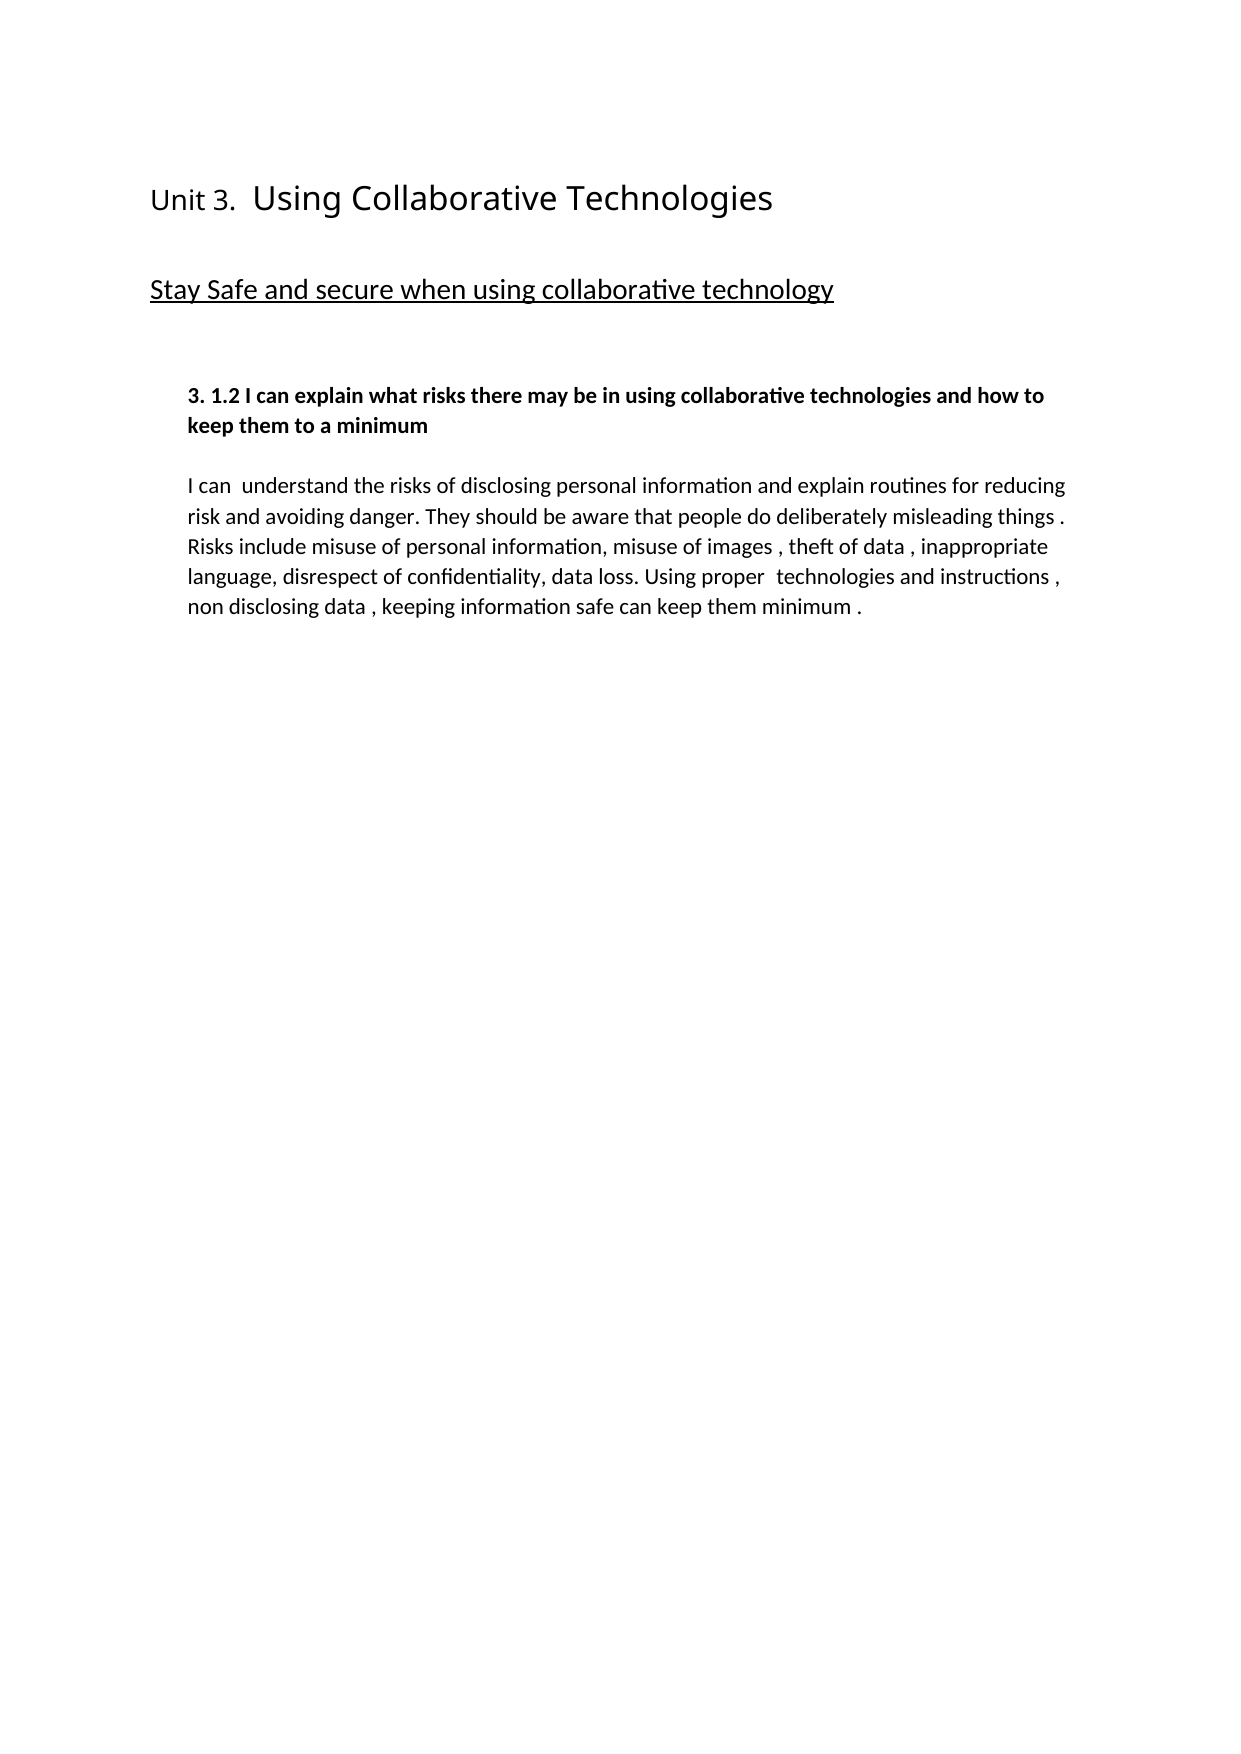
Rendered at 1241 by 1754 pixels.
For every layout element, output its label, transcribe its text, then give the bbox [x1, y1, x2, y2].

text Stay Safe and secure when using collaborative technology [150, 271, 1090, 306]
subtitle Unit 3. Using Collaborative Technologies [150, 175, 1090, 220]
list I can understand the risks of disclosing personal information and explain routines for reducing risk and avoiding danger. They should be aware that people do deliberately misleading things . Risks include misuse of personal information, misuse of images , theft of data , inappropriate language, disrespect of confidentiality, data loss. Using proper technologies and instructions , non disclosing data , keeping information safe can keep them minimum . [187, 472, 1090, 621]
list 3. 1.2 I can explain what risks there may be in using collaborative technologies and how to keep them to a minimum [187, 381, 1090, 439]
